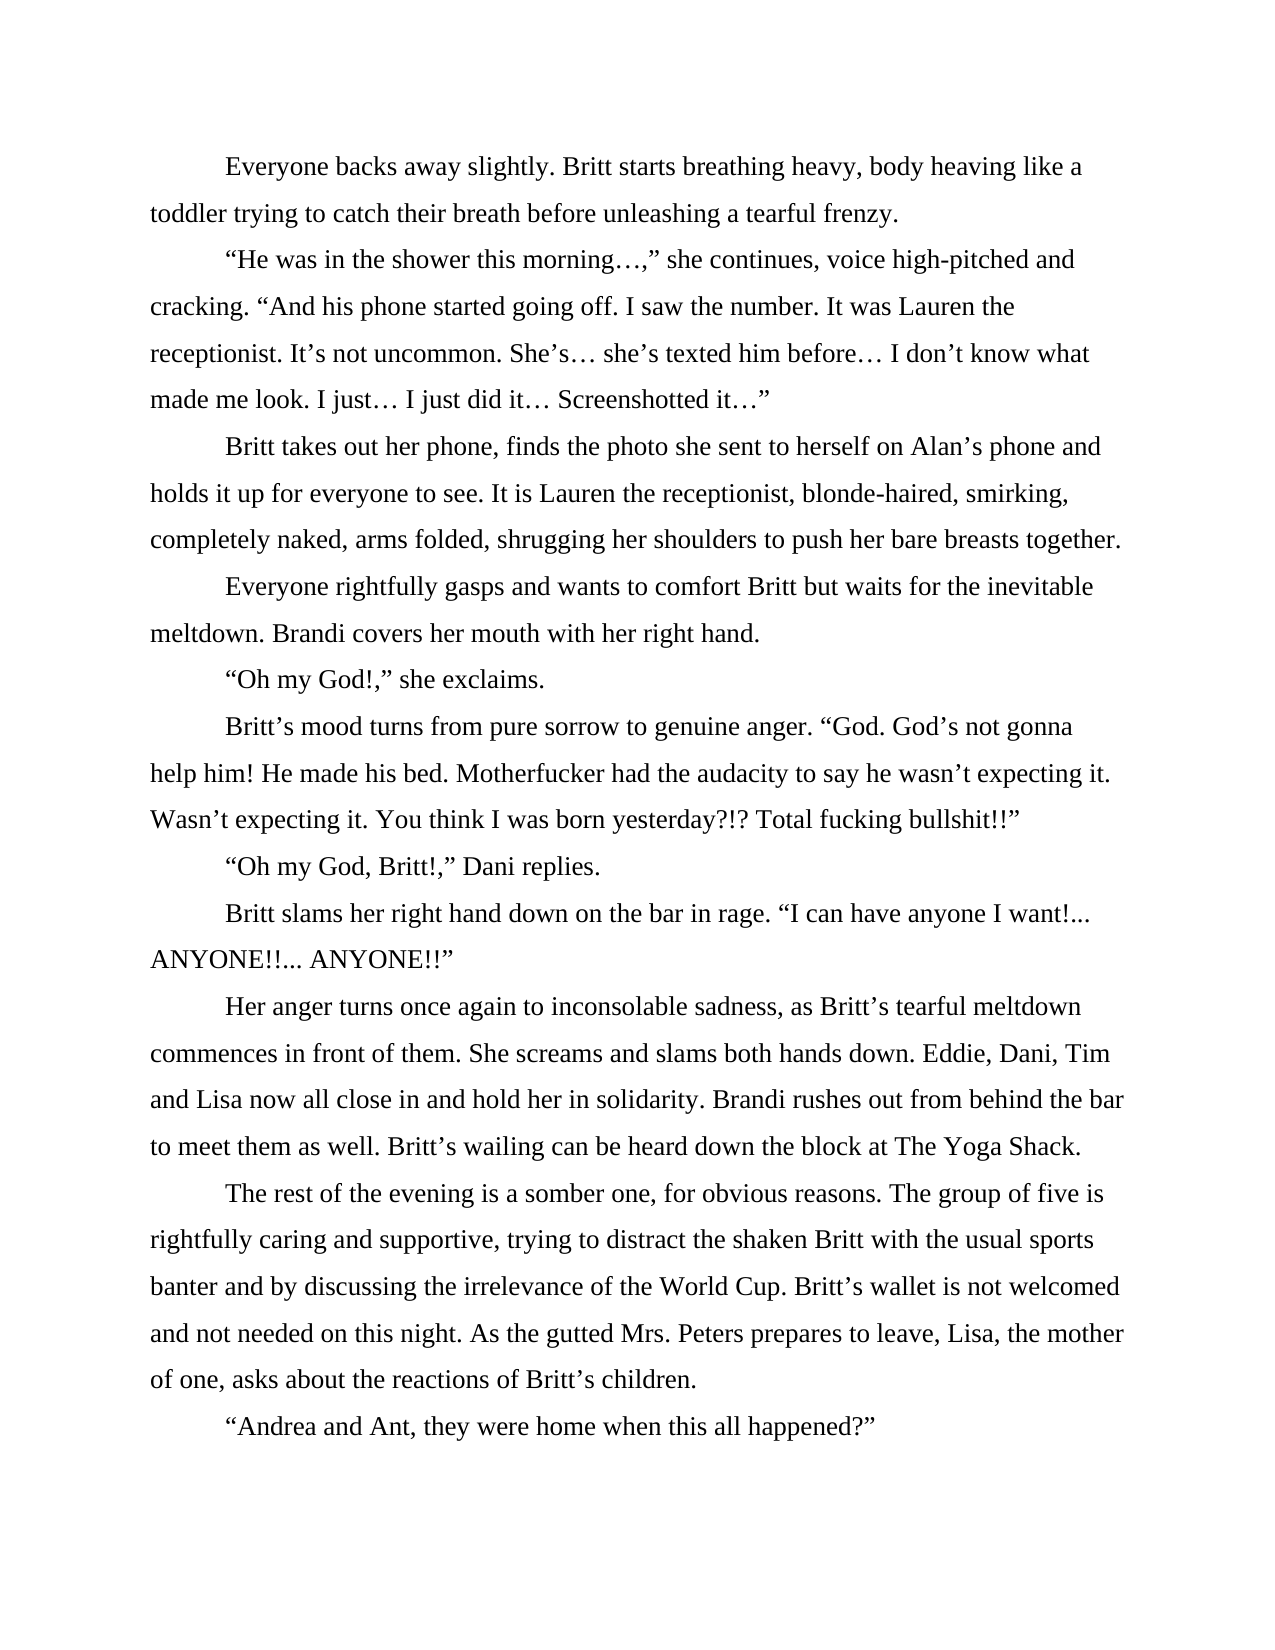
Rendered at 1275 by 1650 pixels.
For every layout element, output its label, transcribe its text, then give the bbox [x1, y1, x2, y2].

text Britt’s mood turns from pure sorrow to genuine anger. “God. God’s not gonna help him! He made his bed. Motherfucker had the audacity to say he wasn’t expecting it. Wasn’t expecting it. You think I was born yesterday?!? Total fucking bullshit!!” [150, 710, 1125, 834]
text Britt takes out her phone, finds the photo she sent to herself on Alan’s phone and holds it up for everyone to see. It is Lauren the receptionist, blonde-haired, smirking, completely naked, arms folded, shrugging her shoulders to push her bare breasts together. [150, 430, 1125, 554]
text “Andrea and Ant, they were home when this all happened?” [150, 1410, 1125, 1441]
text “Oh my God!,” she exclaims. [150, 663, 1125, 694]
text Britt slams her right hand down on the bar in rage. “I can have anyone I want!... ANYONE!!... ANYONE!!” [150, 897, 1125, 974]
text “He was in the shower this morning…,” she continues, voice high-pitched and cracking. “And his phone started going off. I saw the number. It was Lauren the receptionist. It’s not uncommon. She’s… she’s texted him before… I don’t know what made me look. I just… I just did it… Screenshotted it…” [150, 243, 1125, 414]
text Everyone backs away slightly. Britt starts breathing heavy, body heaving like a toddler trying to catch their breath before unleashing a tearful frenzy. [150, 150, 1125, 228]
text Everyone rightfully gasps and wants to comfort Britt but waits for the inevitable meltdown. Brandi covers her mouth with her right hand. [150, 570, 1125, 648]
text “Oh my God, Britt!,” Dani replies. [150, 850, 1125, 881]
text The rest of the evening is a somber one, for obvious reasons. The group of five is rightfully caring and supportive, trying to distract the shaken Britt with the usual sports banter and by discussing the irrelevance of the World Cup. Britt’s wallet is not welcomed and not needed on this night. As the gutted Mrs. Peters prepares to leave, Lisa, the mother of one, asks about the reactions of Britt’s children. [150, 1177, 1125, 1394]
text Her anger turns once again to inconsolable sadness, as Britt’s tearful meltdown commences in front of them. She screams and slams both hands down. Eddie, Dani, Tim and Lisa now all close in and hold her in solidarity. Brandi rushes out from behind the bar to meet them as well. Britt’s wailing can be heard down the block at The Yoga Shack. [150, 990, 1125, 1161]
